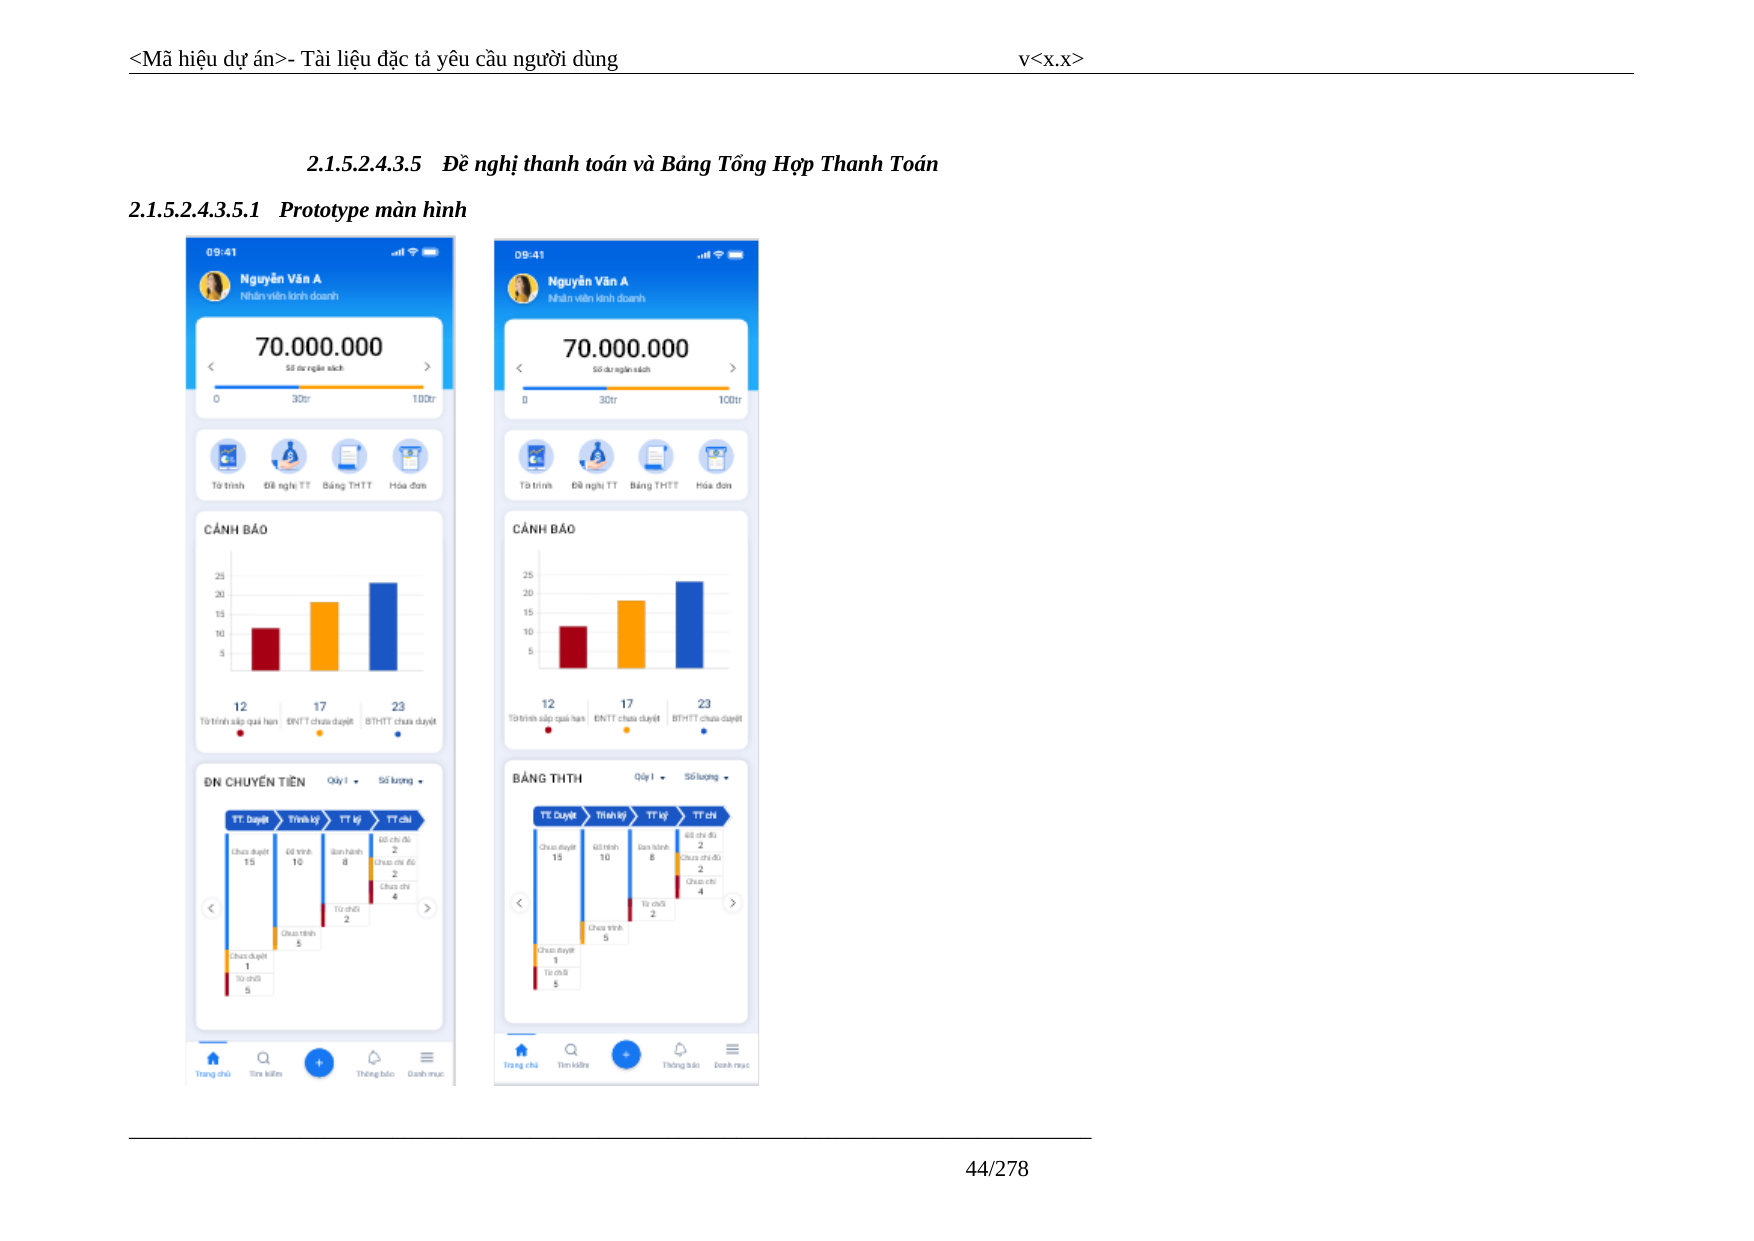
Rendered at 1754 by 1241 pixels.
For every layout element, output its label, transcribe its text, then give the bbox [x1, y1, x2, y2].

subtitle Đề nghị thanh toán và Bảng Tổng Hợp Thanh Toán [307, 150, 1634, 176]
subtitle Prototype màn hình [129, 196, 1634, 222]
picture [493, 238, 760, 1086]
picture [185, 235, 457, 1086]
